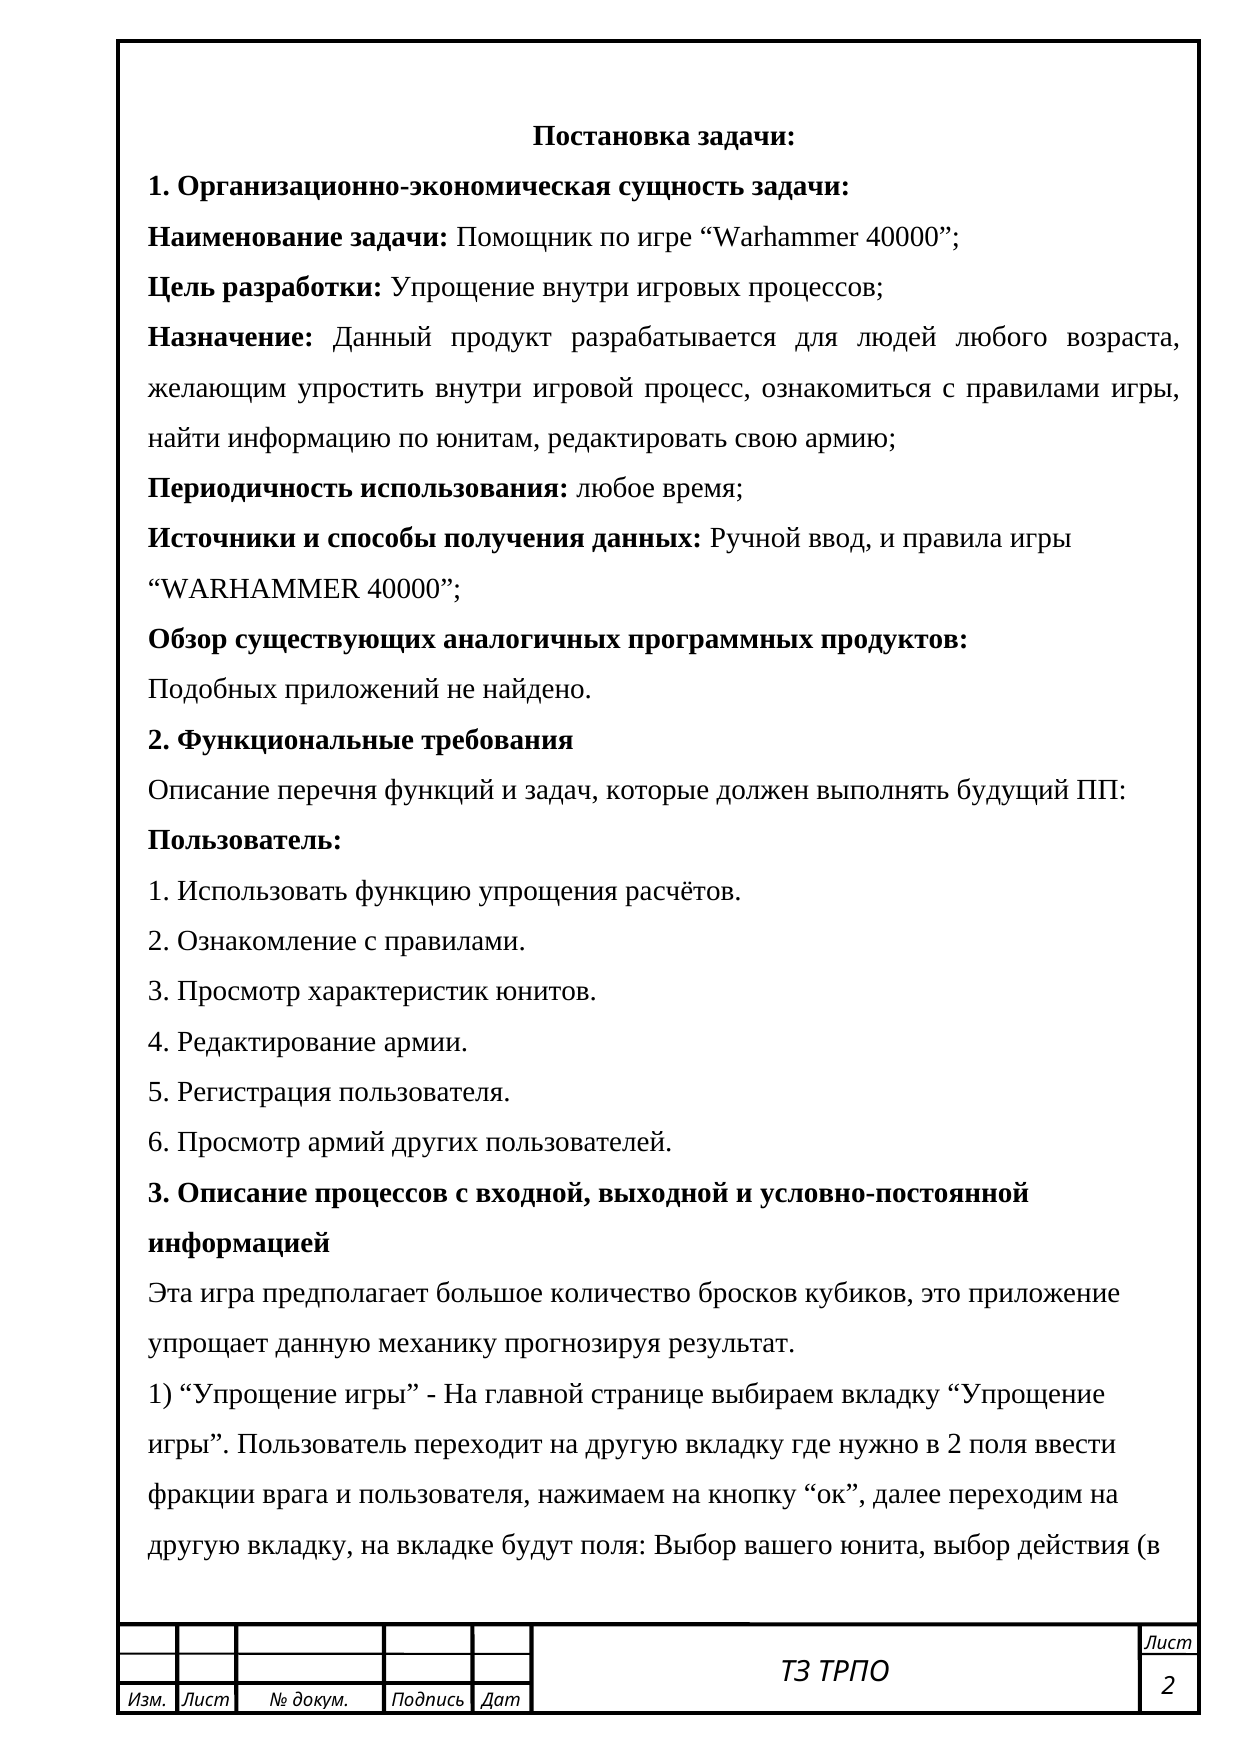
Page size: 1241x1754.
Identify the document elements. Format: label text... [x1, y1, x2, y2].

text 2. Ознакомление с правилами. [148, 923, 1181, 957]
text Подобных приложений не найдено. [148, 672, 1181, 705]
text Периодичность использования: любое время; [148, 470, 1181, 504]
text 4. Редактирование армии. [148, 1024, 1181, 1057]
text Эта игра предполагает большое количество бросков кубиков, это приложение упрощает данную механику прогнозируя результат. [148, 1275, 1181, 1359]
text 1. Организационно-экономическая сущность задачи: [148, 168, 1181, 202]
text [148, 1376, 1181, 1560]
text Наименование задачи: Помощник по игре “Warhammer 40000”; [148, 219, 1181, 252]
text Обзор существующих аналогичных программных продуктов: [148, 621, 1181, 655]
text Пользователь: [148, 822, 1181, 856]
text Описание перечня функций и задач, которые должен выполнять будущий ПП: [148, 772, 1181, 806]
text 5. Регистрация пользователя. [148, 1074, 1181, 1108]
text Цель разработки: Упрощение внутри игровых процессов; [148, 269, 1181, 303]
text Постановка задачи: [148, 118, 1181, 152]
text 3. Описание процессов с входной, выходной и условно-постоянной информацией [148, 1175, 1181, 1258]
text Назначение: Данный продукт разрабатывается для людей любого возраста, желающим упростить внутри игровой процесс, ознакомиться с правилами игры, найти информацию по юнитам, редактировать свою армию; [148, 319, 1181, 453]
text Источники и способы получения данных: Ручной ввод, и правила игры “WARHAMMER 40000”; [148, 521, 1181, 604]
text 1. Использовать функцию упрощения расчётов. [148, 873, 1181, 906]
text 2. Функциональные требования [148, 722, 1181, 755]
text 6. Просмотр армий других пользователей. [148, 1124, 1181, 1158]
text 3. Просмотр характеристик юнитов. [148, 973, 1181, 1007]
